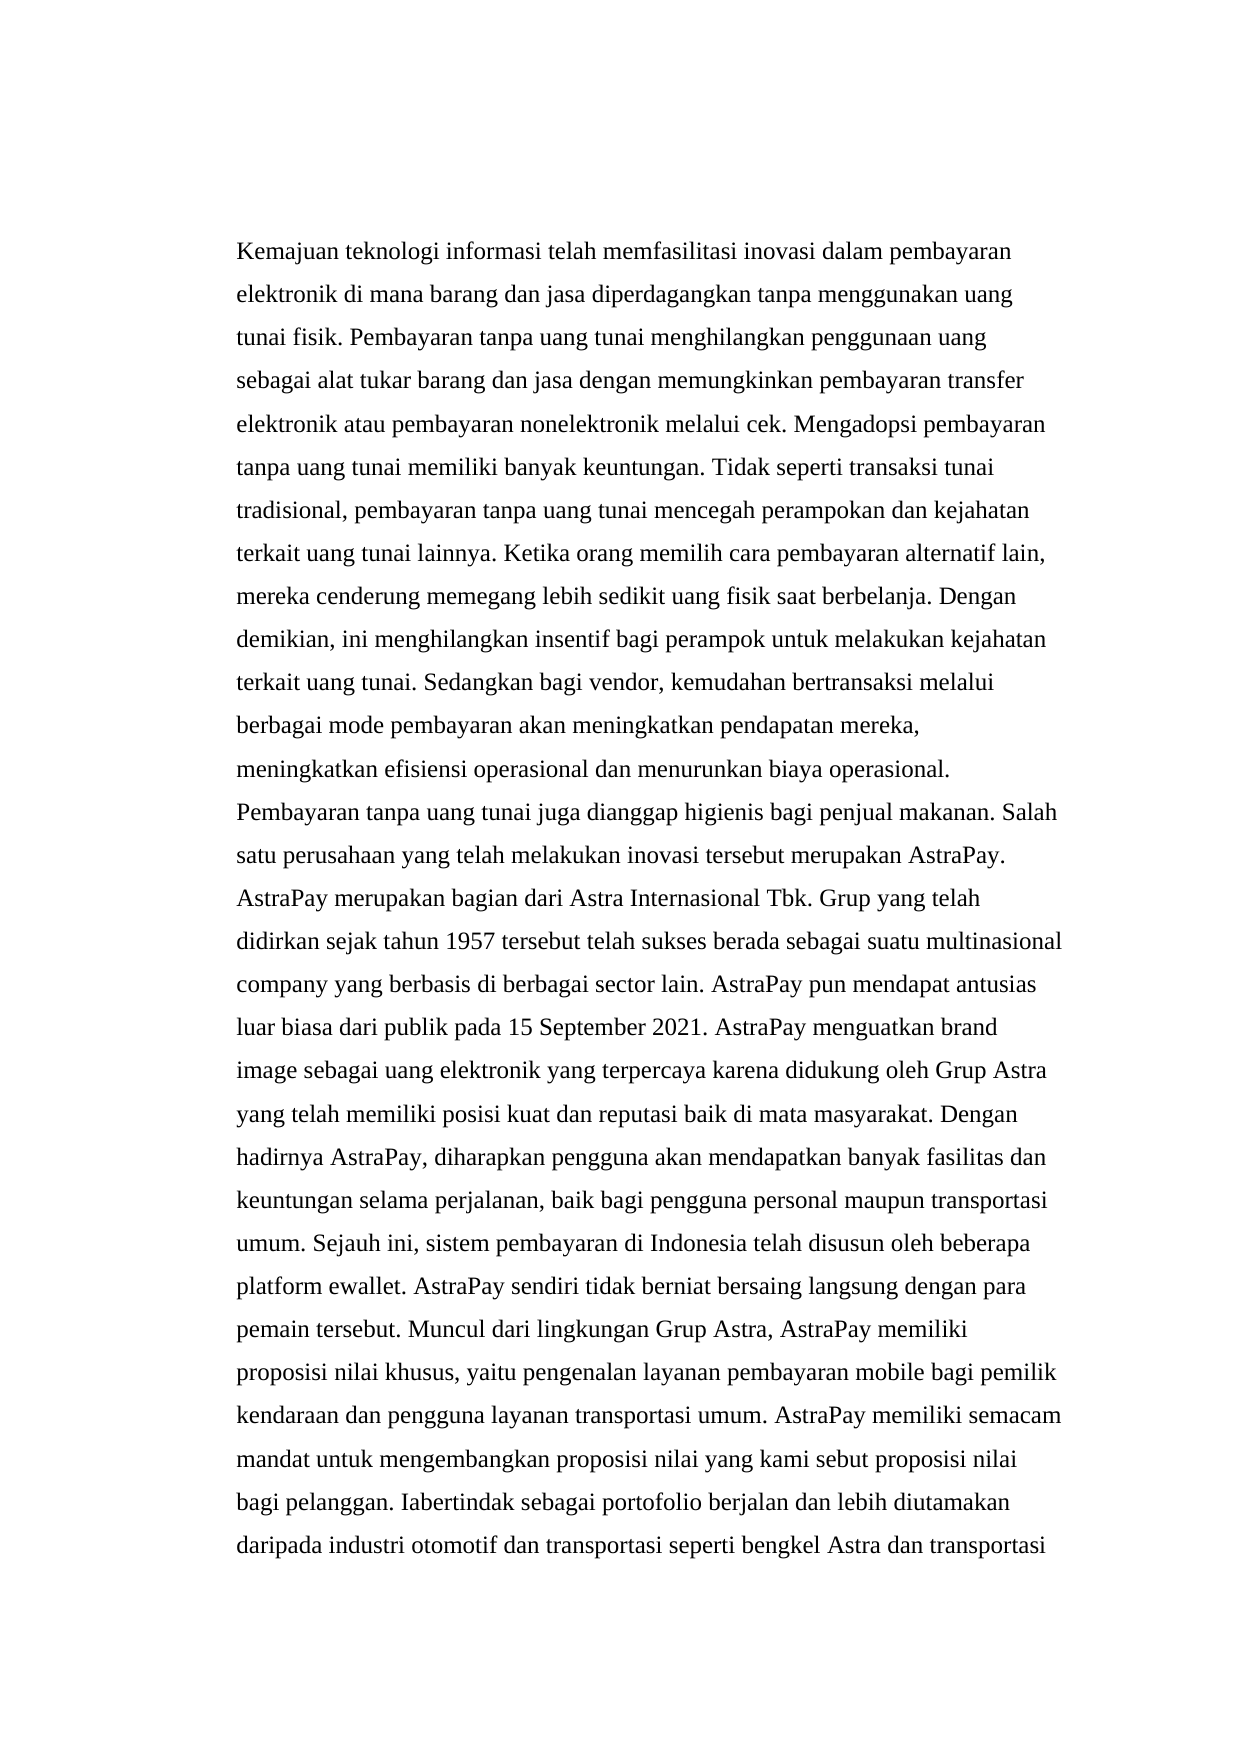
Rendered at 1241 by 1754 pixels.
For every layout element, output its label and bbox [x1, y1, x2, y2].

text [236, 236, 1063, 1559]
